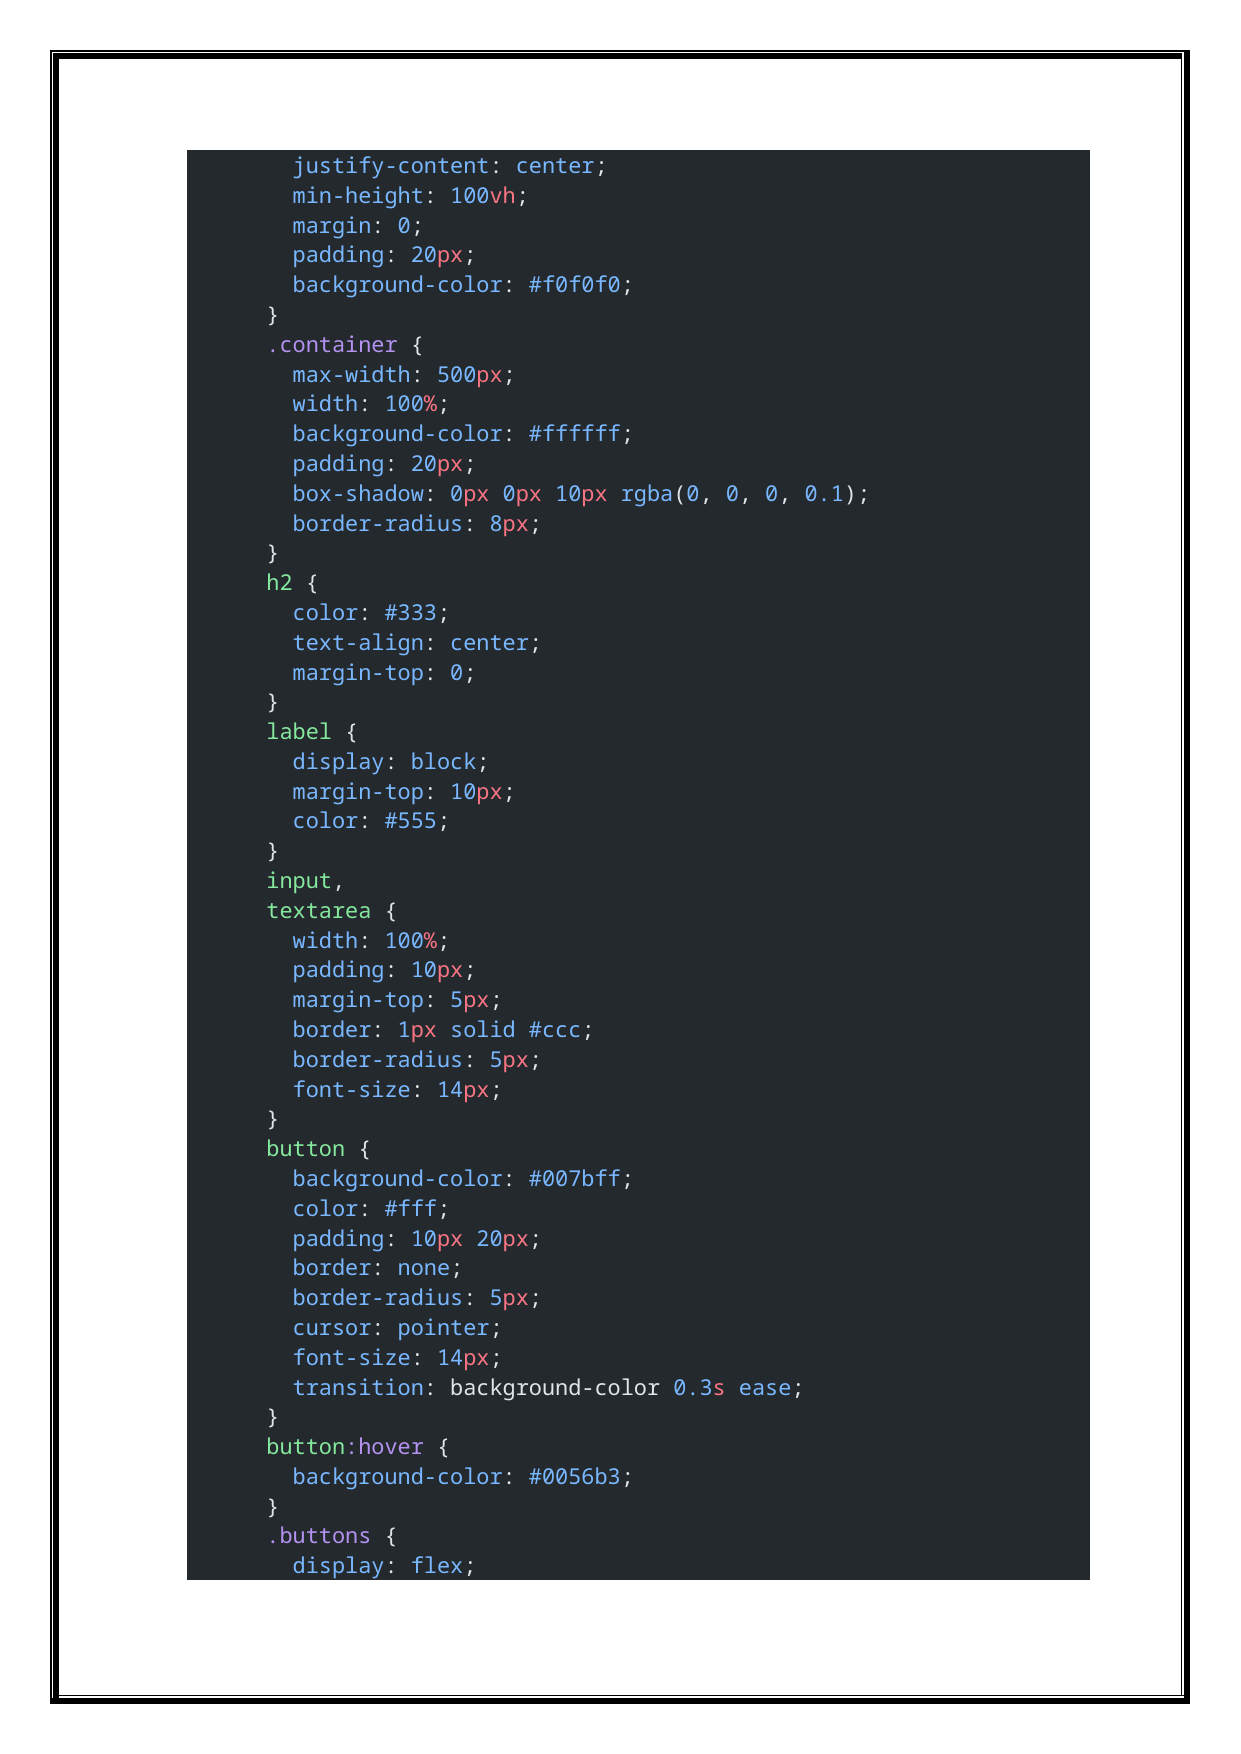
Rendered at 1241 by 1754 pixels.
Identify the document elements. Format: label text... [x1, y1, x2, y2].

text button { [187, 1133, 1090, 1163]
text margin-top: 5px; [187, 984, 1090, 1014]
text button:hover { [187, 1431, 1090, 1461]
text background-color: #f0f0f0; [187, 269, 1090, 299]
text } [187, 1401, 1090, 1431]
text border: 1px solid #ccc; [187, 1014, 1090, 1044]
text h2 { [187, 567, 1090, 597]
text } [187, 299, 1090, 329]
text font-size: 14px; [187, 1342, 1090, 1371]
text margin: 0; [187, 209, 1090, 239]
text min-height: 100vh; [187, 180, 1090, 209]
text justify-content: center; [187, 150, 1090, 180]
text .container { [187, 329, 1090, 358]
text width: 100%; [187, 924, 1090, 954]
text background-color: #ffffff; [187, 418, 1090, 448]
text } [187, 1491, 1090, 1520]
text cursor: pointer; [187, 1312, 1090, 1342]
text } [187, 835, 1090, 865]
text background-color: #007bff; [187, 1163, 1090, 1193]
text margin-top: 10px; [187, 776, 1090, 805]
text border-radius: 5px; [187, 1044, 1090, 1073]
text max-width: 500px; [187, 358, 1090, 388]
text transition: background-color 0.3s ease; [187, 1371, 1090, 1401]
text border-radius: 5px; [187, 1282, 1090, 1312]
text } [187, 1103, 1090, 1133]
text display: block; [187, 746, 1090, 776]
text padding: 20px; [187, 239, 1090, 269]
text padding: 10px; [187, 954, 1090, 984]
text .buttons { [187, 1520, 1090, 1550]
text label { [187, 716, 1090, 746]
text width: 100%; [187, 388, 1090, 418]
text } [187, 686, 1090, 716]
text textarea { [187, 895, 1090, 924]
text text-align: center; [187, 627, 1090, 656]
text } [187, 537, 1090, 567]
text box-shadow: 0px 0px 10px rgba(0, 0, 0, 0.1); [187, 478, 1090, 507]
text background-color: #0056b3; [187, 1461, 1090, 1491]
text border: none; [187, 1252, 1090, 1282]
text padding: 20px; [187, 448, 1090, 478]
text color: #fff; [187, 1193, 1090, 1222]
text font-size: 14px; [187, 1073, 1090, 1103]
text color: #555; [187, 805, 1090, 835]
text border-radius: 8px; [187, 507, 1090, 537]
text color: #333; [187, 597, 1090, 627]
text display: flex; [187, 1550, 1090, 1580]
text margin-top: 0; [187, 656, 1090, 686]
text padding: 10px 20px; [187, 1222, 1090, 1252]
text input, [187, 865, 1090, 895]
